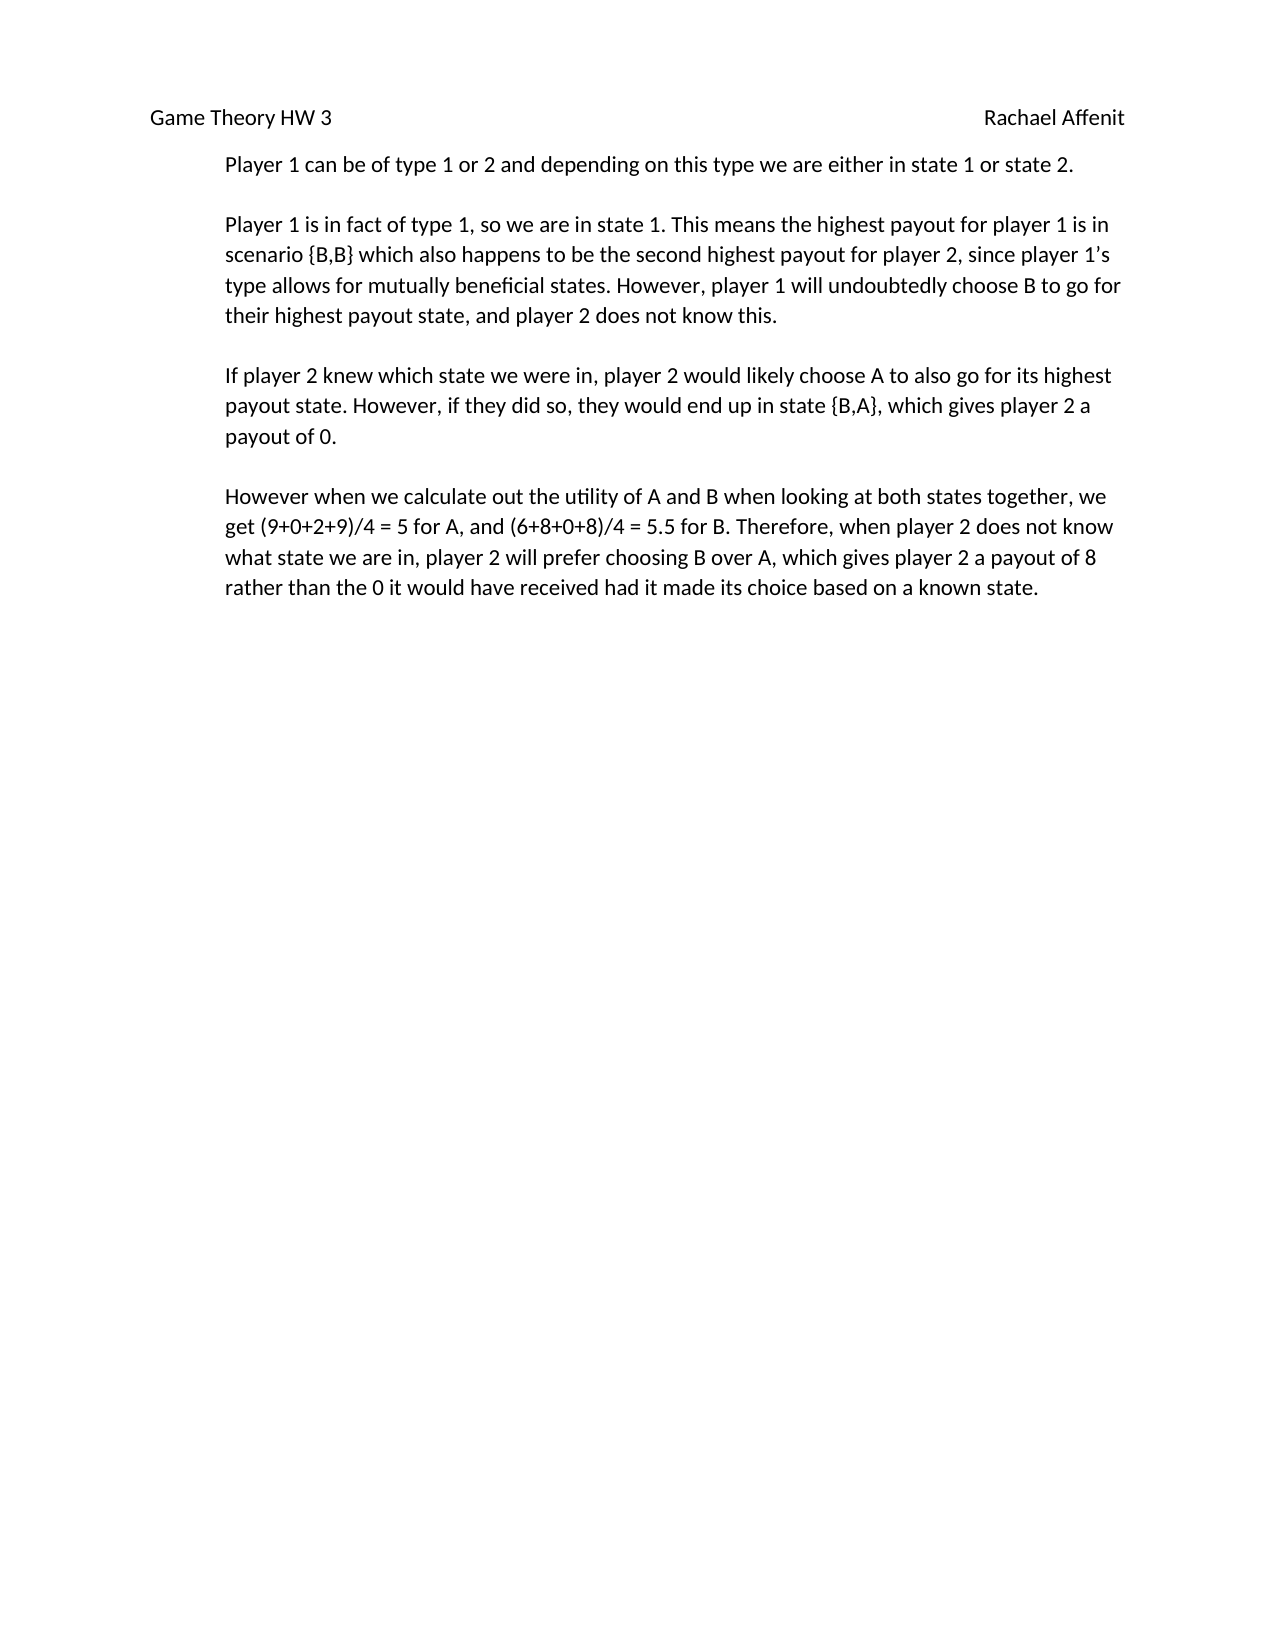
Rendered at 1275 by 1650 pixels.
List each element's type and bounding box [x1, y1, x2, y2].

list [225, 150, 1125, 601]
